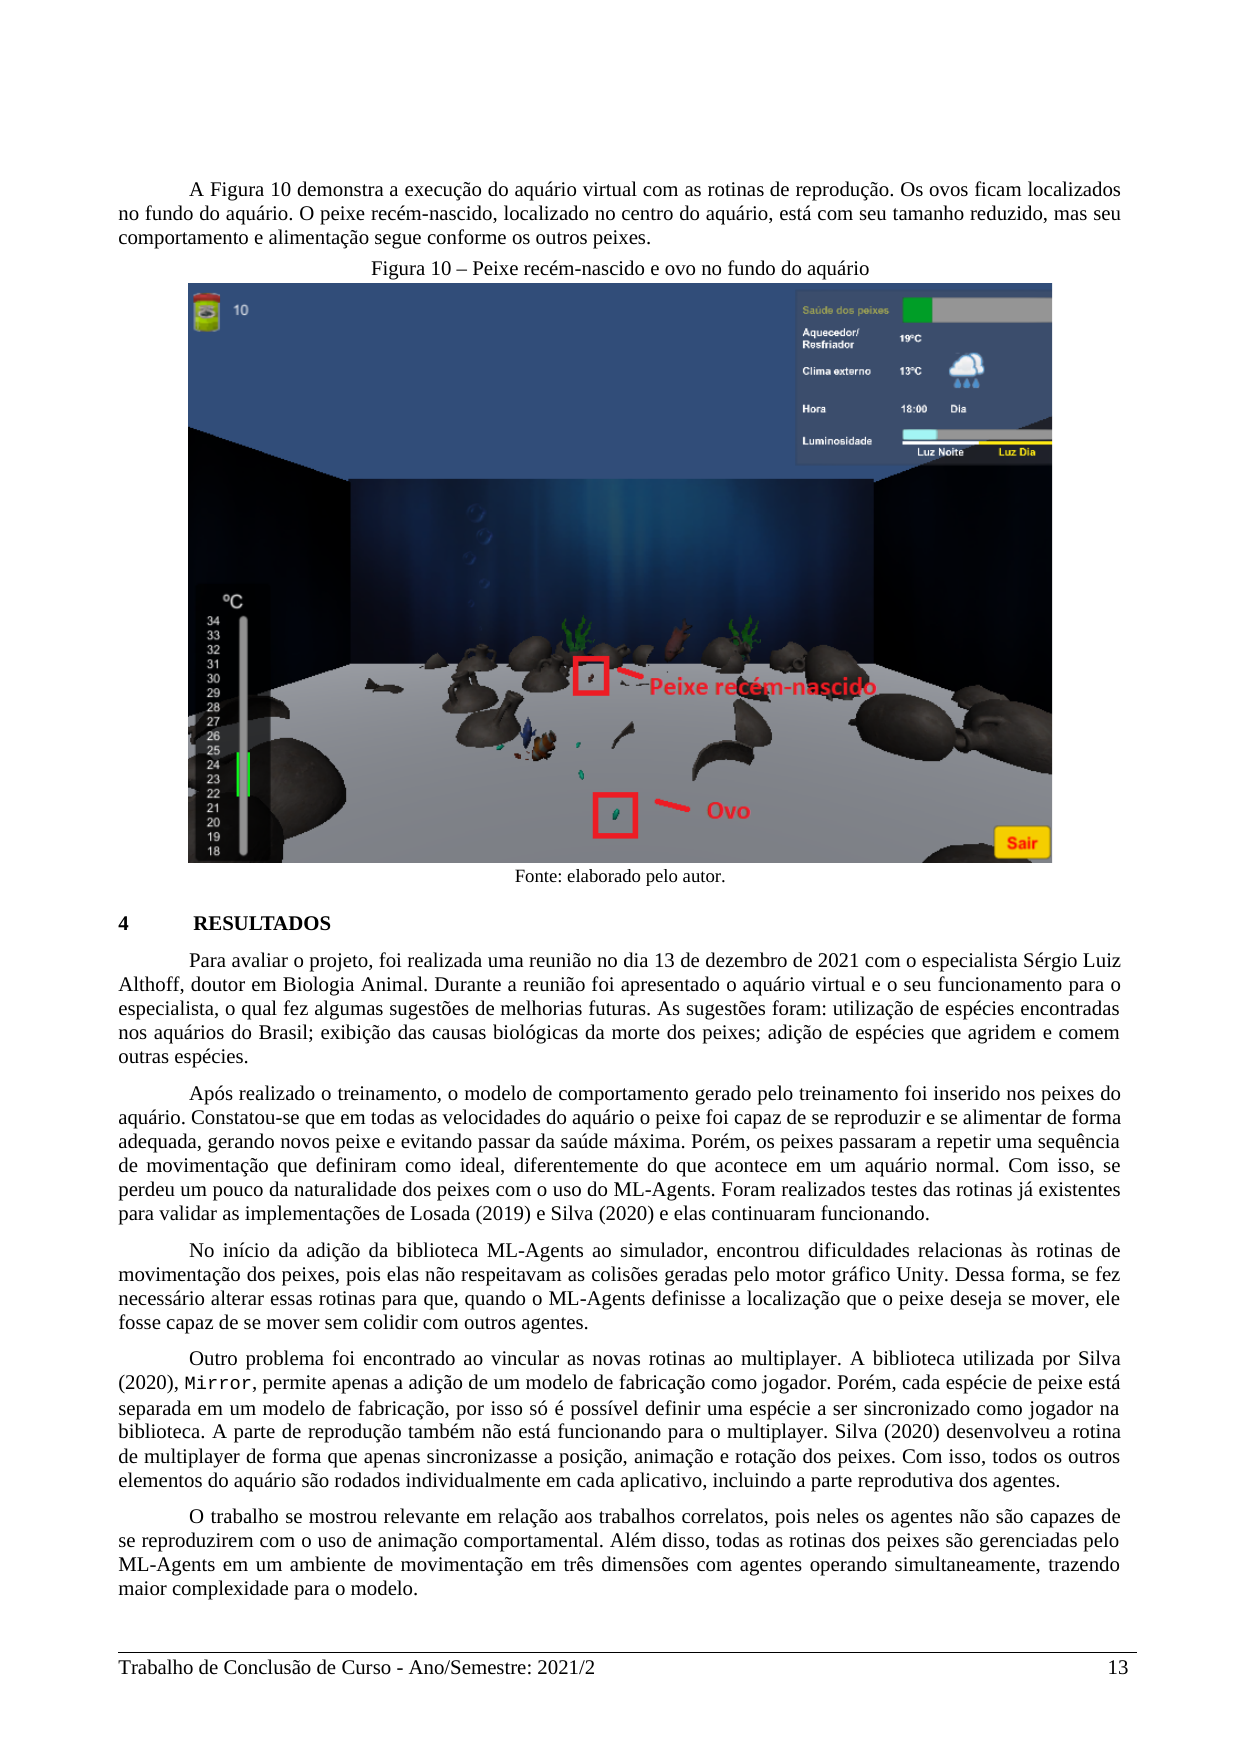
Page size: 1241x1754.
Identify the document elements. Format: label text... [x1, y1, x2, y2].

text Após realizado o treinamento, o modelo de comportamento gerado pelo treinamento foi inserido nos peixes do aquário. Constatou-se que em todas as velocidades do aquário o peixe foi capaz de se reproduzir e se alimentar de forma adequada, gerando novos peixe e evitando passar da saúde máxima. Porém, os peixes passaram a repetir uma sequência de movimentação que definiram como ideal, diferentemente do que acontece em um aquário normal. Com isso, se perdeu um pouco da naturalidade dos peixes com o uso do ML-Agents. Foram realizados testes das rotinas já existentes para validar as implementações de Losada (2019) e Silva (2020) e elas continuaram funcionando. [118, 1081, 1122, 1225]
text A Figura 10 demonstra a execução do aquário virtual com as rotinas de reprodução. Os ovos ficam localizados no fundo do aquário. O peixe recém-nascido, localizado no centro do aquário, está com seu tamanho reduzido, mas seu comportamento e alimentação segue conforme os outros peixes. [118, 177, 1122, 249]
text Fonte: elaborado pelo autor. [118, 865, 1122, 886]
text O trabalho se mostrou relevante em relação aos trabalhos correlatos, pois neles os agentes não são capazes de se reproduzirem com o uso de animação comportamental. Além disso, todas as rotinas dos peixes são gerenciadas pelo ML-Agents em um ambiente de movimentação em três dimensões com agentes operando simultaneamente, trazendo maior complexidade para o modelo. [118, 1504, 1122, 1600]
subtitle RESULTADOS [118, 911, 1122, 935]
text No início da adição da biblioteca ML-Agents ao simulador, encontrou dificuldades relacionas às rotinas de movimentação dos peixes, pois elas não respeitavam as colisões geradas pelo motor gráfico Unity. Dessa forma, se fez necessário alterar essas rotinas para que, quando o ML-Agents definisse a localização que o peixe deseja se mover, ele fosse capaz de se mover sem colidir com outros agentes. [118, 1237, 1122, 1334]
picture [188, 283, 1053, 863]
text Outro problema foi encontrado ao vincular as novas rotinas ao multiplayer. A biblioteca utilizada por Silva (2020), Mirror, permite apenas a adição de um modelo de fabricação como jogador. Porém, cada espécie de peixe está separada em um modelo de fabricação, por isso só é possível definir uma espécie a ser sincronizado como jogador na biblioteca. A parte de reprodução também não está funcionando para o multiplayer. Silva (2020) desenvolveu a rotina de multiplayer de forma que apenas sincronizasse a posição, animação e rotação dos peixes. Com isso, todos os outros elementos do aquário são rodados individualmente em cada aplicativo, incluindo a parte reprodutiva dos agentes. [118, 1346, 1122, 1492]
text Para avaliar o projeto, foi realizada uma reunião no dia 13 de dezembro de 2021 com o especialista Sérgio Luiz Althoff, doutor em Biologia Animal. Durante a reunião foi apresentado o aquário virtual e o seu funcionamento para o especialista, o qual fez algumas sugestões de melhorias futuras. As sugestões foram: utilização de espécies encontradas nos aquários do Brasil; exibição das causas biológicas da morte dos peixes; adição de espécies que agridem e comem outras espécies. [118, 948, 1122, 1068]
